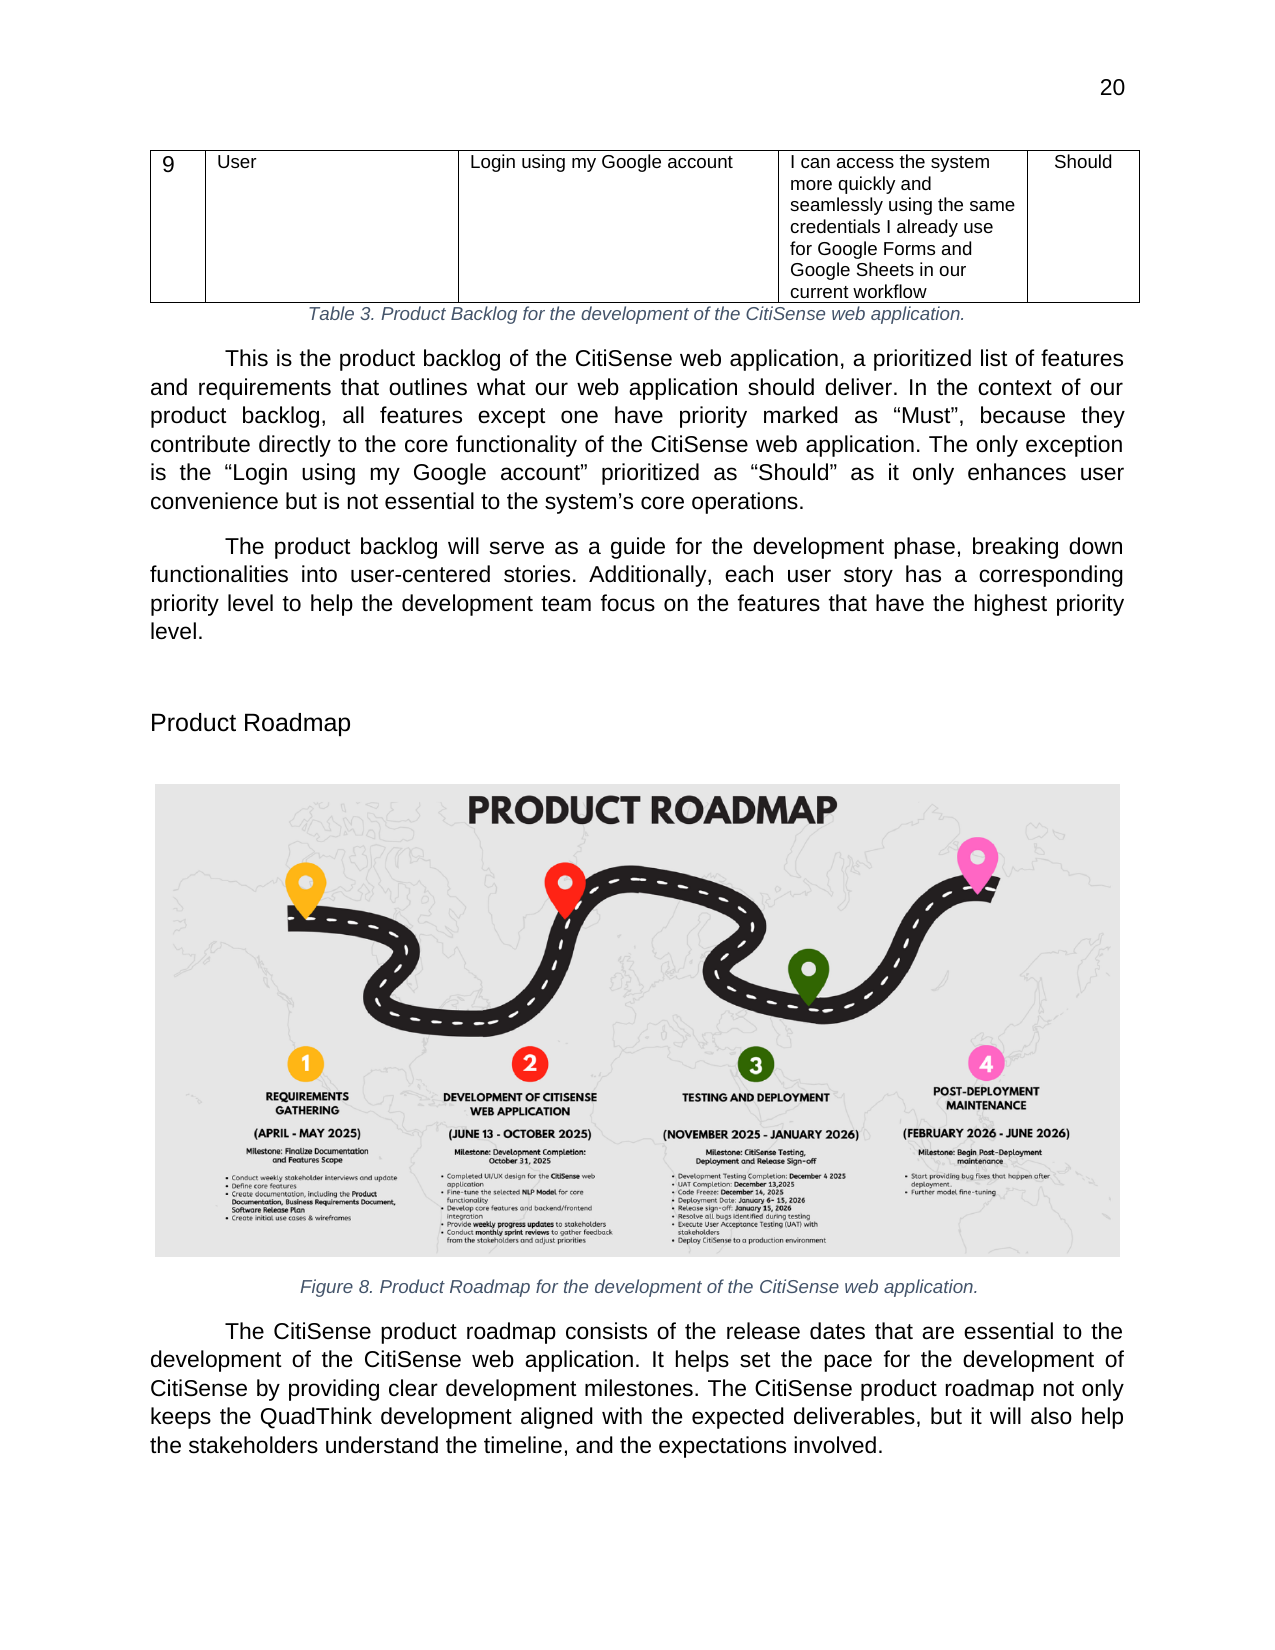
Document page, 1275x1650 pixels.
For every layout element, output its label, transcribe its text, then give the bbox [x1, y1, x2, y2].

picture [155, 784, 1120, 1257]
table_cell User [206, 151, 458, 302]
text Table 3. Product Backlog for the development of the CitiSense web application. [150, 303, 1125, 324]
table_cell Should [1028, 151, 1139, 302]
table_cell I can access the system more quickly and seamlessly using the same credentials I already use for Google Forms and Google Sheets in our current workflow [779, 151, 1027, 302]
text The CitiSense product roadmap consists of the release dates that are essential to the development of the CitiSense web application. It helps set the pace for the development of CitiSense by providing clear development milestones. The CitiSense product roadmap not only keeps the QuadThink development aligned with the expected deliverables, but it will also help the stakeholders understand the timeline, and the expectations involved. [150, 1318, 1125, 1458]
text The product backlog will serve as a guide for the development phase, breaking down functionalities into user-centered stories. Additionally, each user story has a corresponding priority level to help the development team focus on the features that have the highest priority level. [150, 533, 1125, 644]
text This is the product backlog of the CitiSense web application, a prioritized list of features and requirements that outlines what our web application should deliver. In the context of our product backlog, all features except one have priority marked as “Must”, because they contribute directly to the core functionality of the CitiSense web application. The only exception is the “Login using my Google account” prioritized as “Should” as it only enhances user convenience but is not essential to the system’s core operations. [150, 345, 1125, 514]
table_cell 9 [151, 151, 205, 302]
subtitle Product Roadmap [150, 708, 1125, 737]
table_cell Login using my Google account [459, 151, 778, 302]
text Figure 8. Product Roadmap for the development of the CitiSense web application. [225, 1276, 1125, 1297]
